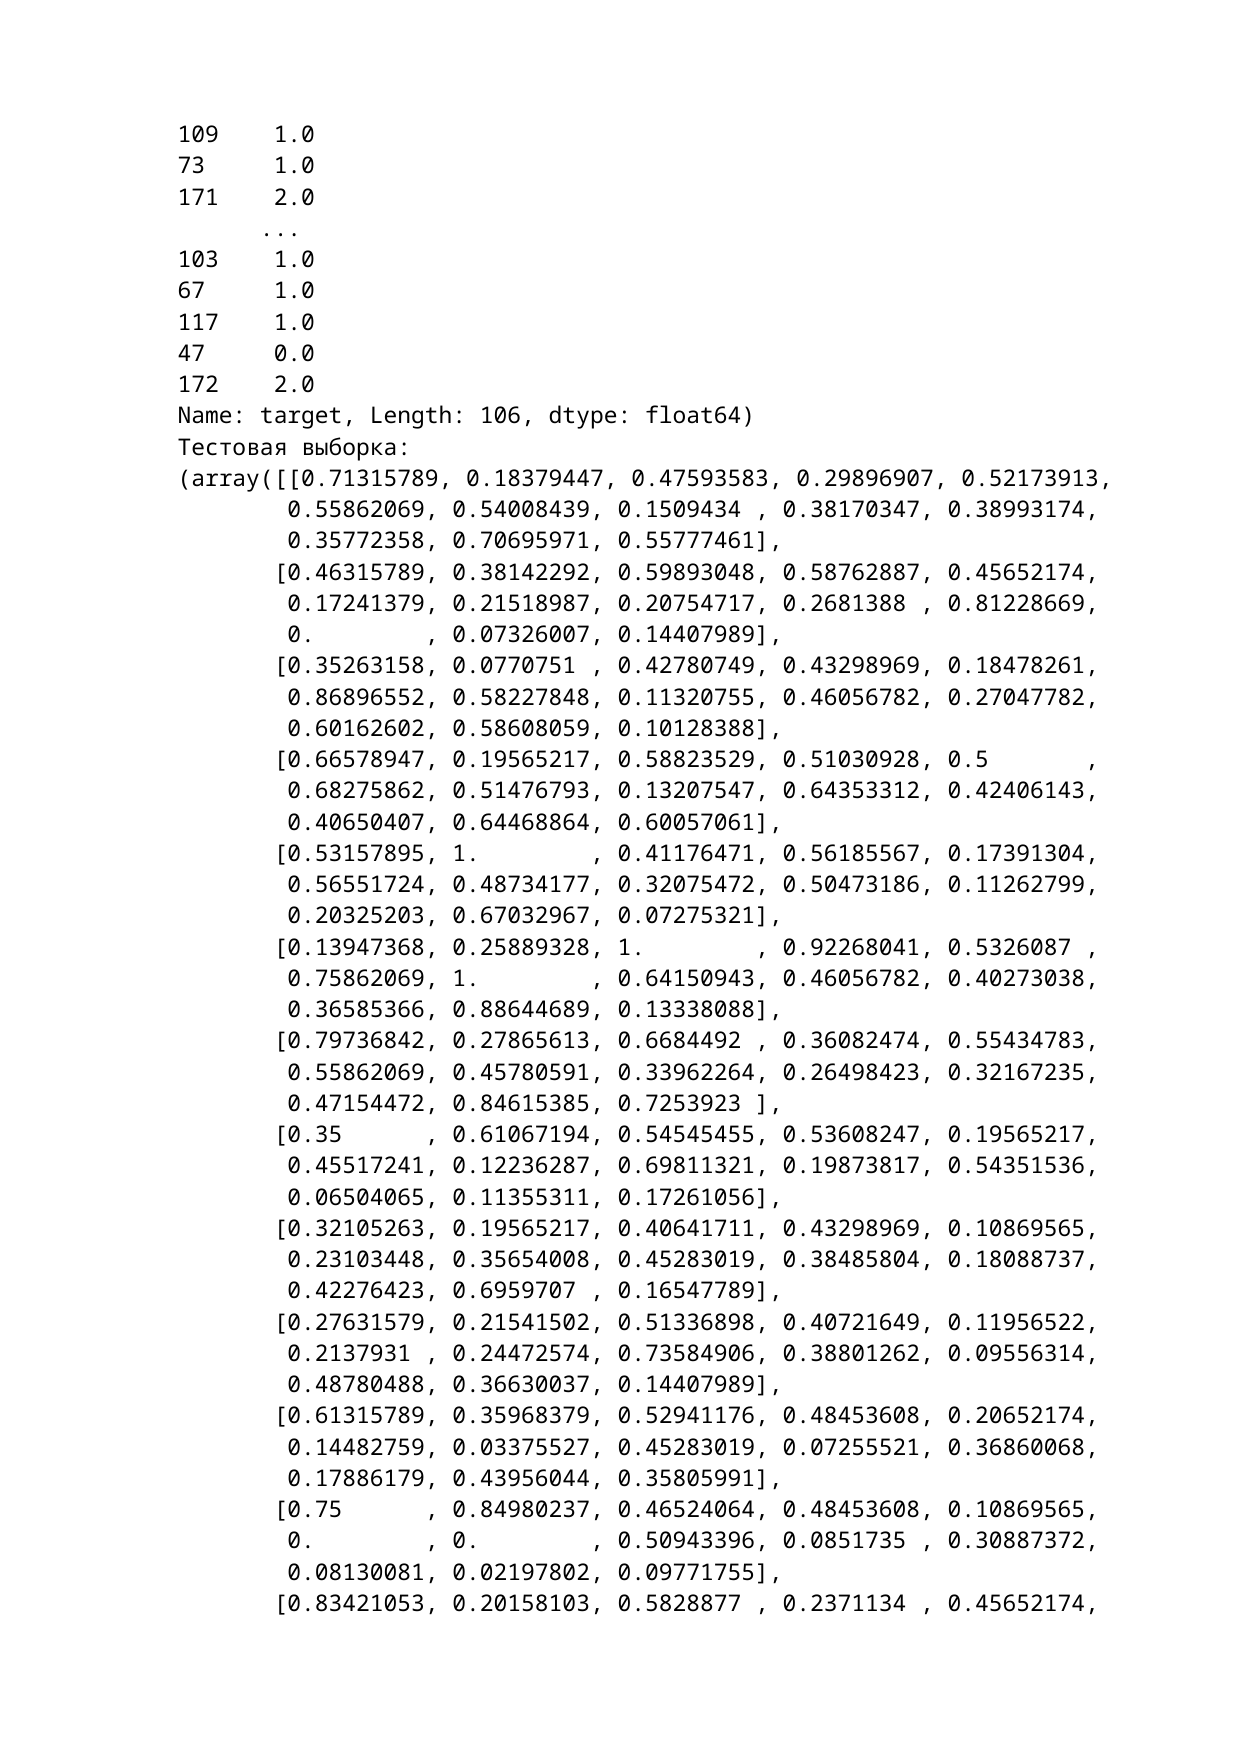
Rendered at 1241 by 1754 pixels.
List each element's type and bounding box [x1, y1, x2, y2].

text [177, 118, 1152, 1618]
